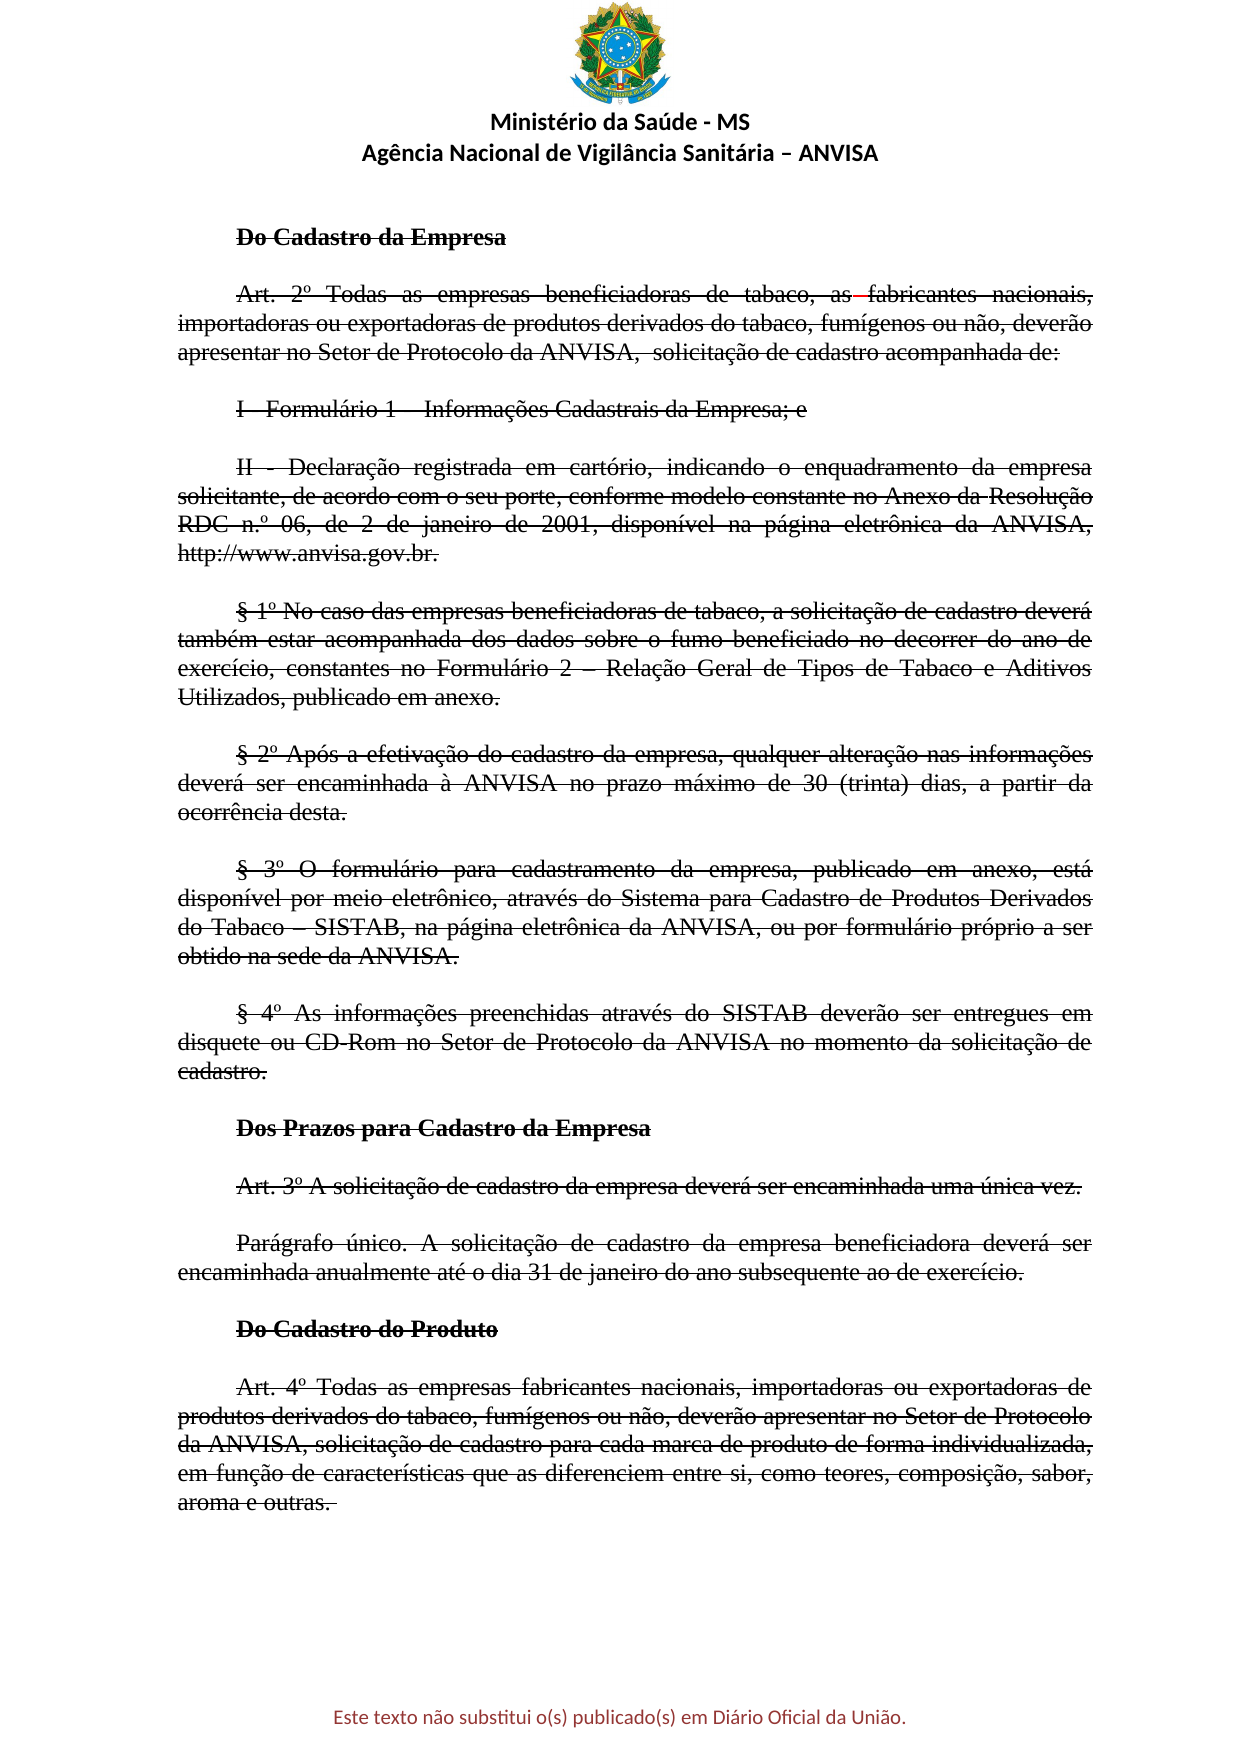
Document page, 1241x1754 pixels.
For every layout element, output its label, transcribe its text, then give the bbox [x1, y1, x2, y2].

text § 3º O formulário para cadastramento da empresa, publicado em anexo, está disponível por meio eletrônico, através do Sistema para Cadastro de Produtos Derivados do Tabaco – SISTAB, na página eletrônica da ANVISA, ou por formulário próprio a ser obtido na sede da ANVISA. [177, 900, 1093, 928]
text Art. 3º A solicitação de cadastro da empresa deverá ser encaminhada uma única vez. [177, 1171, 1093, 1199]
text II - Declaração registrada em cartório, indicando o enquadramento da empresa solicitante, de acordo com o seu porte, conforme modelo constante no Anexo da Resolução RDC n.º 06, de 2 de janeiro de 2001, disponível na página eletrônica da ANVISA, http://www.anvisa.gov.br. [177, 497, 1093, 525]
text Art. 2º Todas as empresas beneficiadoras de tabaco, as fabricantes nacionais, importadoras ou exportadoras de produtos derivados do tabaco, fumígenos ou não, deverão apresentar no Setor de Protocolo da ANVISA, solicitação de cadastro acompanhada de: [177, 325, 1093, 366]
text Dos Prazos para Cadastro da Empresa [177, 1113, 1093, 1142]
text Art. 4º Todas as empresas fabricantes nacionais, importadoras ou exportadoras de produtos derivados do tabaco, fumígenos ou não, deverão apresentar no Setor de Protocolo da ANVISA, solicitação de cadastro para cada marca de produto de forma individualizada, em função de características que as diferenciem entre si, como teores, composição, sabor, aroma e outras. [177, 1475, 1093, 1516]
text I - Formulário 1 - Informações Cadastrais da Empresa; e [177, 394, 1093, 423]
text § 3º O formulário para cadastramento da empresa, publicado em anexo, está disponível por meio eletrônico, através do Sistema para Cadastro de Produtos Derivados do Tabaco – SISTAB, na página eletrônica da ANVISA, ou por formulário próprio a ser obtido na sede da ANVISA. [177, 929, 1093, 969]
text Parágrafo único. A solicitação de cadastro da empresa beneficiadora deverá ser encaminhada anualmente até o dia 31 de janeiro do ano subsequente ao de exercício. [177, 1228, 1093, 1286]
text II - Declaração registrada em cartório, indicando o enquadramento da empresa solicitante, de acordo com o seu porte, conforme modelo constante no Anexo da Resolução RDC n.º 06, de 2 de janeiro de 2001, disponível na página eletrônica da ANVISA, http://www.anvisa.gov.br. [177, 452, 1093, 496]
text Do Cadastro do Produto [177, 1314, 1093, 1343]
text § 2º Após a efetivação do cadastro da empresa, qualquer alteração nas informações deverá ser encaminhada à ANVISA no prazo máximo de 30 (trinta) dias, a partir da ocorrência desta. [177, 785, 1093, 826]
text Art. 4º Todas as empresas fabricantes nacionais, importadoras ou exportadoras de produtos derivados do tabaco, fumígenos ou não, deverão apresentar no Setor de Protocolo da ANVISA, solicitação de cadastro para cada marca de produto de forma individualizada, em função de características que as diferenciem entre si, como teores, composição, sabor, aroma e outras. [177, 1446, 1093, 1474]
text § 3º O formulário para cadastramento da empresa, publicado em anexo, está disponível por meio eletrônico, através do Sistema para Cadastro de Produtos Derivados do Tabaco – SISTAB, na página eletrônica da ANVISA, ou por formulário próprio a ser obtido na sede da ANVISA. [177, 854, 1093, 899]
text § 1º No caso das empresas beneficiadoras de tabaco, a solicitação de cadastro deverá também estar acompanhada dos dados sobre o fumo beneficiado no decorrer do ano de exercício, constantes no Formulário 2 – Relação Geral de Tipos de Tabaco e Aditivos Utilizados, publicado em anexo. [177, 596, 1093, 711]
text Art. 2º Todas as empresas beneficiadoras de tabaco, as fabricantes nacionais, importadoras ou exportadoras de produtos derivados do tabaco, fumígenos ou não, deverão apresentar no Setor de Protocolo da ANVISA, solicitação de cadastro acompanhada de: [177, 279, 1093, 324]
picture [566, 0, 674, 107]
text II - Declaração registrada em cartório, indicando o enquadramento da empresa solicitante, de acordo com o seu porte, conforme modelo constante no Anexo da Resolução RDC n.º 06, de 2 de janeiro de 2001, disponível na página eletrônica da ANVISA, http://www.anvisa.gov.br. [177, 526, 1093, 567]
text § 2º Após a efetivação do cadastro da empresa, qualquer alteração nas informações deverá ser encaminhada à ANVISA no prazo máximo de 30 (trinta) dias, a partir da ocorrência desta. [177, 739, 1093, 784]
text Art. 4º Todas as empresas fabricantes nacionais, importadoras ou exportadoras de produtos derivados do tabaco, fumígenos ou não, deverão apresentar no Setor de Protocolo da ANVISA, solicitação de cadastro para cada marca de produto de forma individualizada, em função de características que as diferenciem entre si, como teores, composição, sabor, aroma e outras. [177, 1372, 1093, 1445]
text § 4º As informações preenchidas através do SISTAB deverão ser entregues em disquete ou CD-Rom no Setor de Protocolo da ANVISA no momento da solicitação de cadastro. [177, 998, 1093, 1084]
text Do Cadastro da Empresa [177, 222, 1093, 251]
